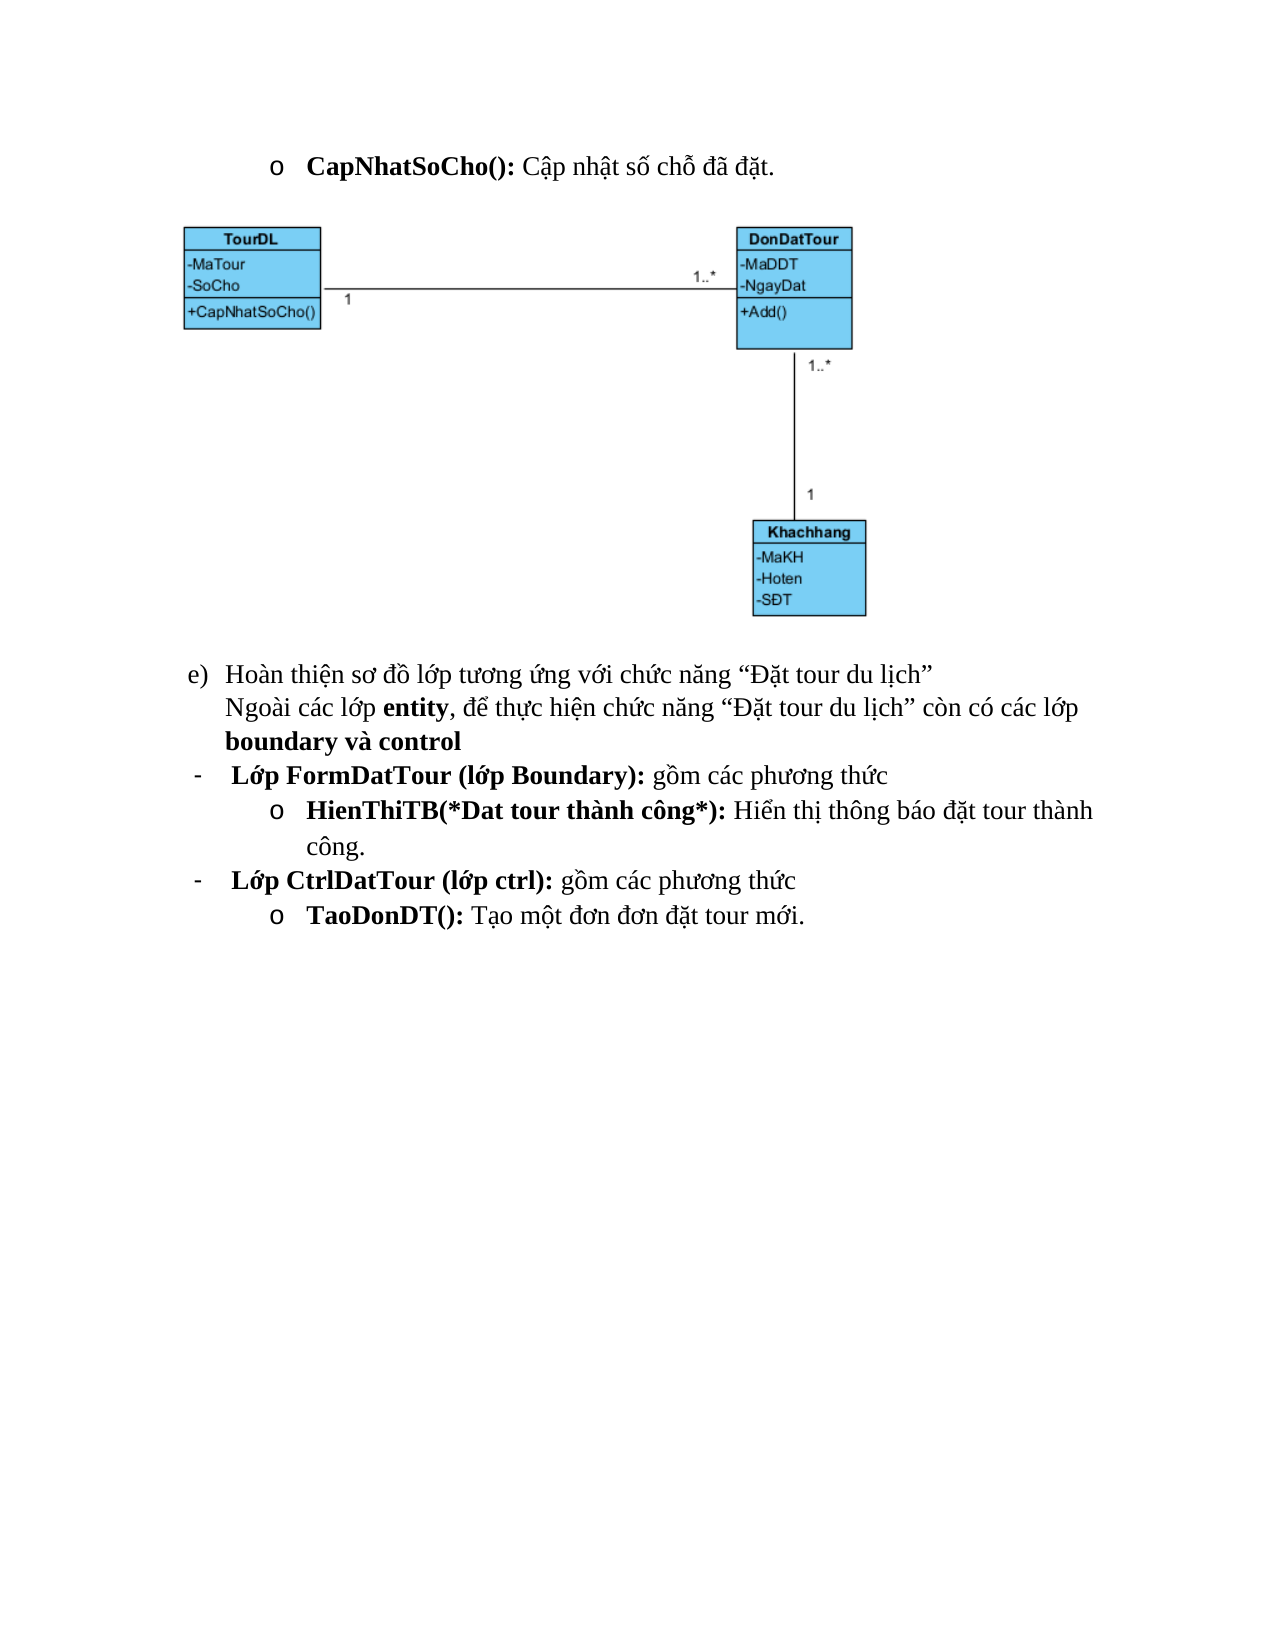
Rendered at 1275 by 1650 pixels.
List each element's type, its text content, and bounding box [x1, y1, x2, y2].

list Hoàn thiện sơ đồ lớp tương ứng với chức năng “Đặt tour du lịch” [187, 658, 1125, 689]
list CapNhatSoCho(): Cập nhật số chỗ đã đặt. [269, 150, 1125, 183]
list Lớp FormDatTour (lớp Boundary): gồm các phương thức [194, 758, 1125, 791]
list TaoDonDT(): Tạo một đơn đơn đặt tour mới. [269, 899, 1125, 932]
picture [150, 202, 894, 639]
list HienThiTB(*Dat tour thành công*): Hiển thị thông báo đặt tour thành công. [269, 794, 1125, 861]
list Lớp CtrlDatTour (lớp ctrl): gồm các phương thức [194, 863, 1125, 896]
list Ngoài các lớp entity, để thực hiện chức năng “Đặt tour du lịch” còn có các lớp boundary và control [225, 691, 1125, 756]
